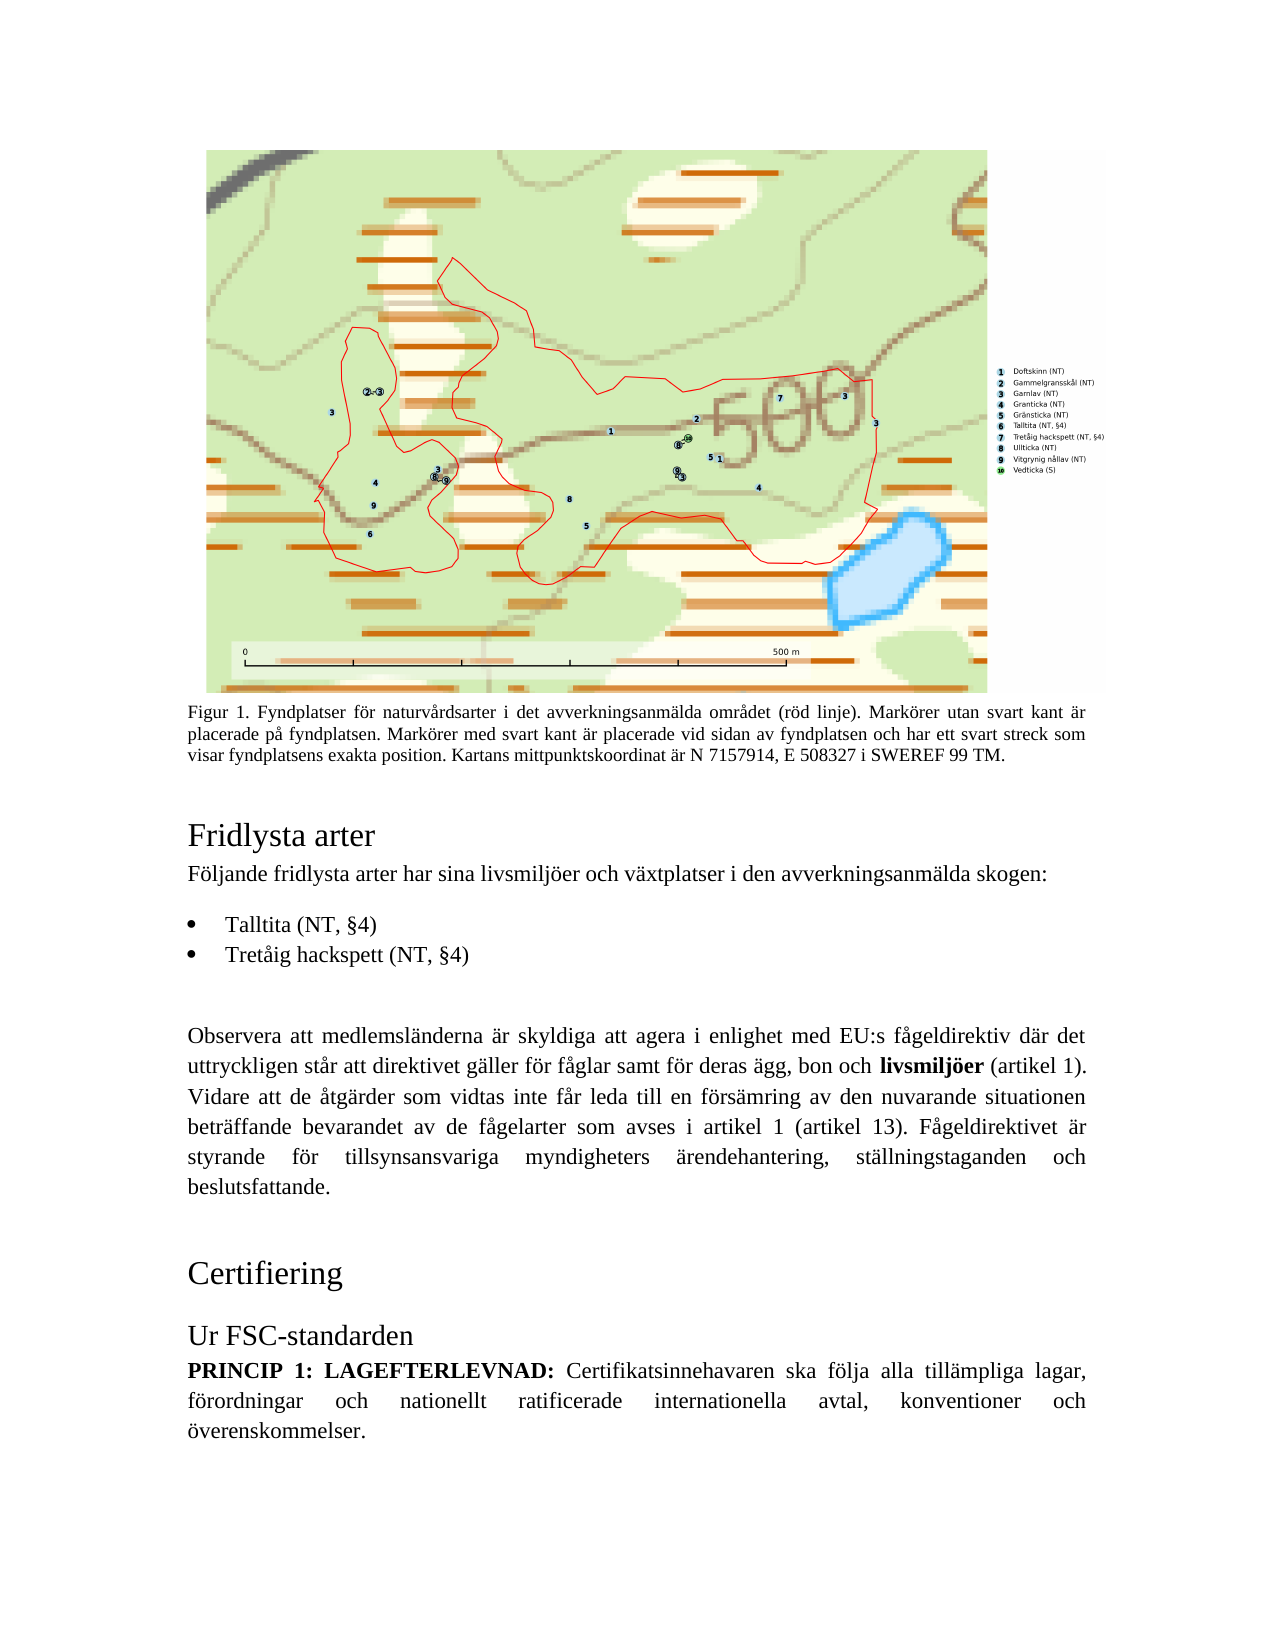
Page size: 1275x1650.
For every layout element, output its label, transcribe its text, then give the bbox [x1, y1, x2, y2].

subtitle Fridlysta arter [187, 816, 1087, 854]
text PRINCIP 1: LAGEFTERLEVNAD: Certifikatsinnehavaren ska följa alla tillämpliga lagar, förordningar och nationellt ratificerade internationella avtal, konventioner och överenskommelser. [187, 1357, 1087, 1444]
text Följande fridlysta arter har sina livsmiljöer och växtplatser i den avverkningsanmälda skogen: [187, 860, 1087, 886]
subtitle Certifiering [187, 1253, 1087, 1292]
list Talltita (NT, §4) [187, 911, 1087, 937]
picture [206, 150, 1107, 693]
subtitle Ur FSC-standarden [187, 1318, 1087, 1352]
list Tretåig hackspett (NT, §4) [187, 941, 1087, 967]
text Observera att medlemsländerna är skyldiga att agera i enlighet med EU:s fågeldirektiv där det uttryckligen står att direktivet gäller för fåglar samt för deras ägg, bon och livsmiljöer (artikel 1). Vidare att de åtgärder som vidtas inte får leda till en försämring av den nuvarande situationen beträffande bevarandet av de fågelarter som avses i artikel 1 (artikel 13). Fågeldirektivet är styrande för tillsynsansvariga myndigheters ärendehantering, ställningstaganden och beslutsfattande. [187, 992, 1087, 1200]
text Figur 1. Fyndplatser för naturvårdsarter i det avverkningsanmälda området (röd linje). Markörer utan svart kant är placerade på fyndplatsen. Markörer med svart kant är placerade vid sidan av fyndplatsen och har ett svart streck som visar fyndplatsens exakta position. Kartans mittpunktskoordinat är N 7157914, E 508327 i SWEREF 99 TM. [187, 701, 1087, 766]
